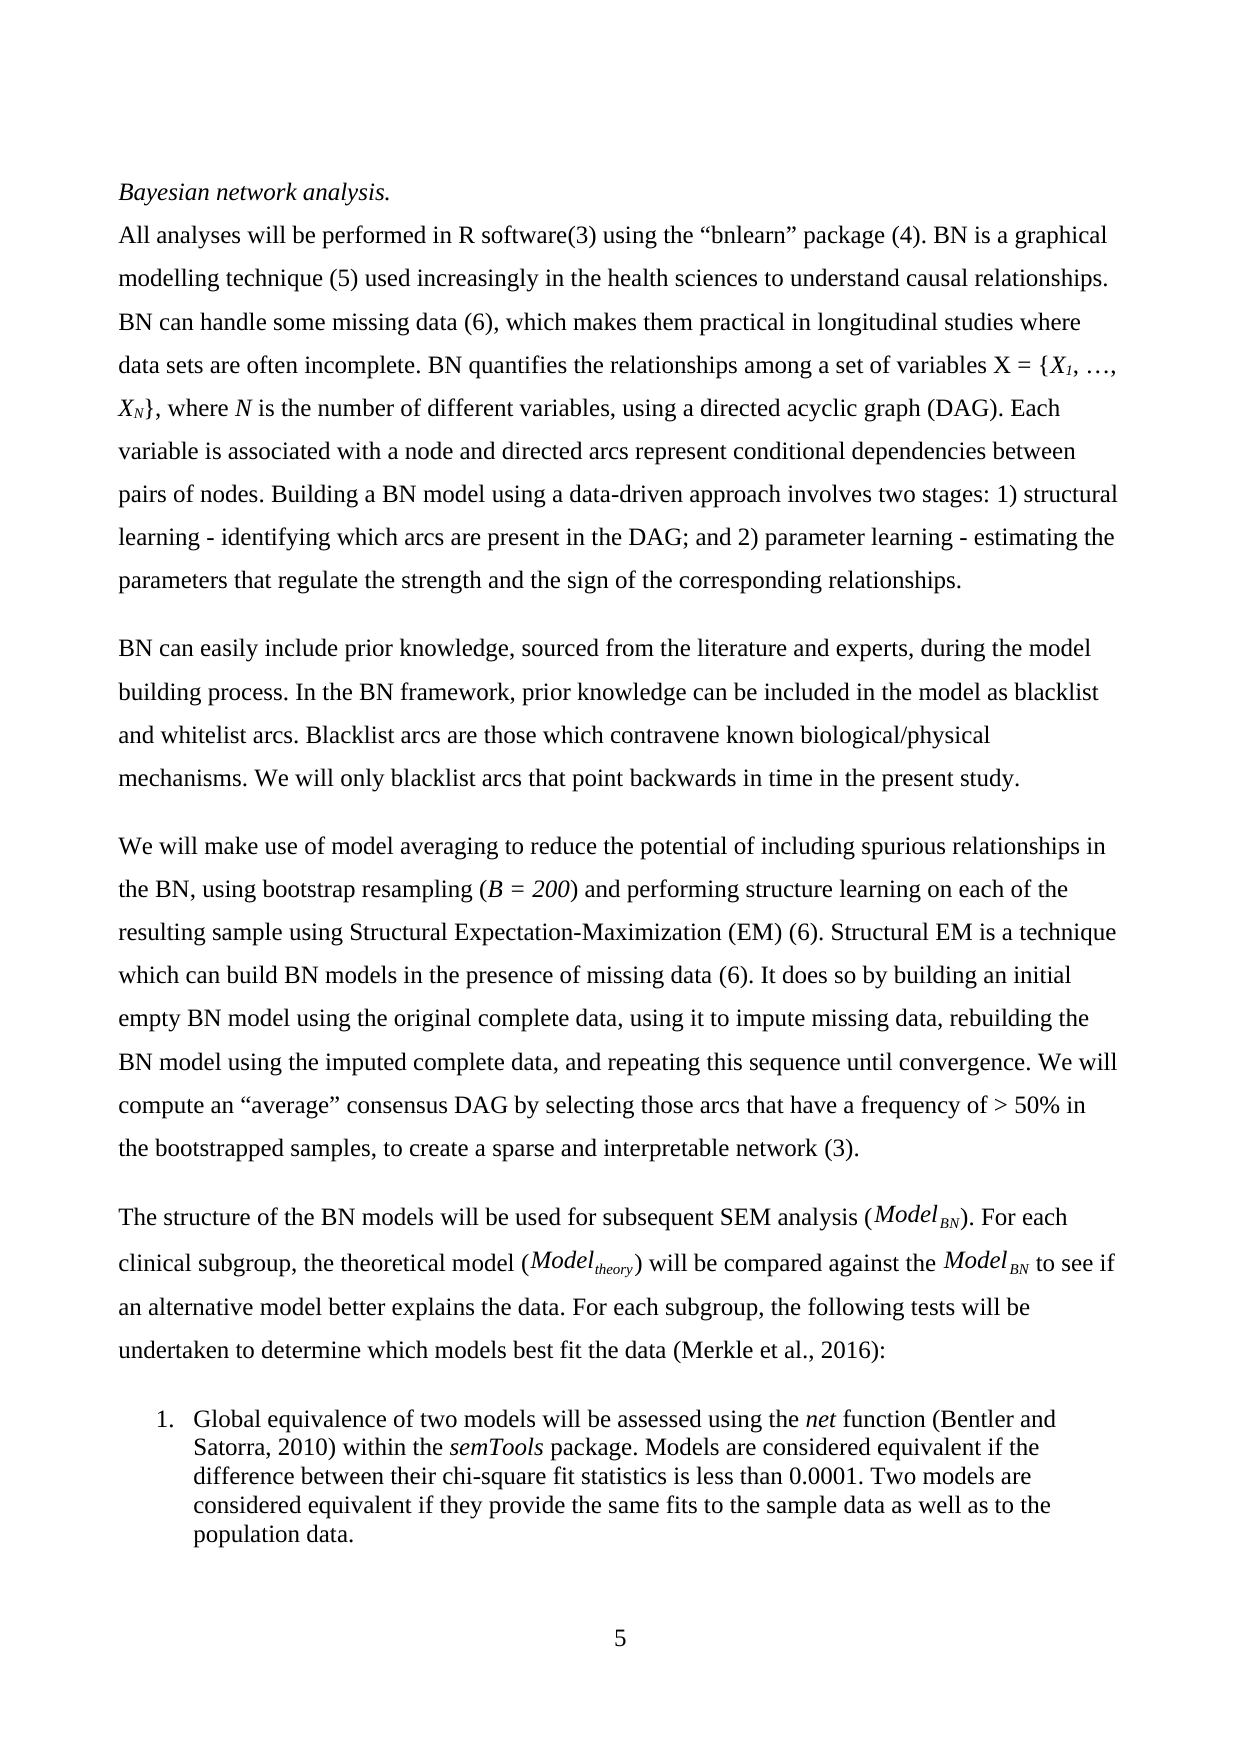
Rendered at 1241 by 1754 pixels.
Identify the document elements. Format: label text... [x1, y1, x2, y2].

text The structure of the BN models will be used for subsequent SEM analysis (). For each clinical subgroup, the theoretical model () will be compared against the to see if an alternative model better explains the data. For each subgroup, the following tests will be undertaken to determine which models best fit the data (Merkle et al., 2016): [118, 1201, 1122, 1364]
text We will make use of model averaging to reduce the potential of including spurious relationships in the BN, using bootstrap resampling (B = 200) and performing structure learning on each of the resulting sample using Structural Expectation-Maximization (EM) (6). Structural EM is a technique which can build BN models in the presence of missing data (6). It does so by building an initial empty BN model using the original complete data, using it to impute missing data, rebuilding the BN model using the imputed complete data, and repeating this sequence until convergence. We will compute an “average” consensus DAG by selecting those arcs that have a frequency of > 50% in the bootstrapped samples, to create a sparse and interpretable network (3). [118, 831, 1122, 1162]
text All analyses will be performed in R software(3) using the “bnlearn” package (4). BN is a graphical modelling technique (5) used increasingly in the health sciences to understand causal relationships. BN can handle some missing data (6), which makes them practical in longitudinal studies where data sets are often incomplete. BN quantifies the relationships among a set of variables X = {X1, …, XN}, where N is the number of different variables, using a directed acyclic graph (DAG). Each variable is associated with a node and directed arcs represent conditional dependencies between pairs of nodes. Building a BN model using a data-driven approach involves two stages: 1) structural learning - identifying which arcs are present in the DAG; and 2) parameter learning - estimating the parameters that regulate the strength and the sign of the corresponding relationships. [118, 220, 1122, 594]
list Global equivalence of two models will be assessed using the net function (Bentler and Satorra, 2010) within the semTools package. Models are considered equivalent if the difference between their chi-square fit statistics is less than 0.0001. Two models are considered equivalent if they provide the same fits to the sample data as well as to the population data. [156, 1404, 1122, 1547]
subtitle Bayesian network analysis. [118, 177, 1122, 206]
text BN can easily include prior knowledge, sourced from the literature and experts, during the model building process. In the BN framework, prior knowledge can be included in the model as blacklist and whitelist arcs. Blacklist arcs are those which contravene known biological/physical mechanisms. We will only blacklist arcs that point backwards in time in the present study. [118, 633, 1122, 792]
